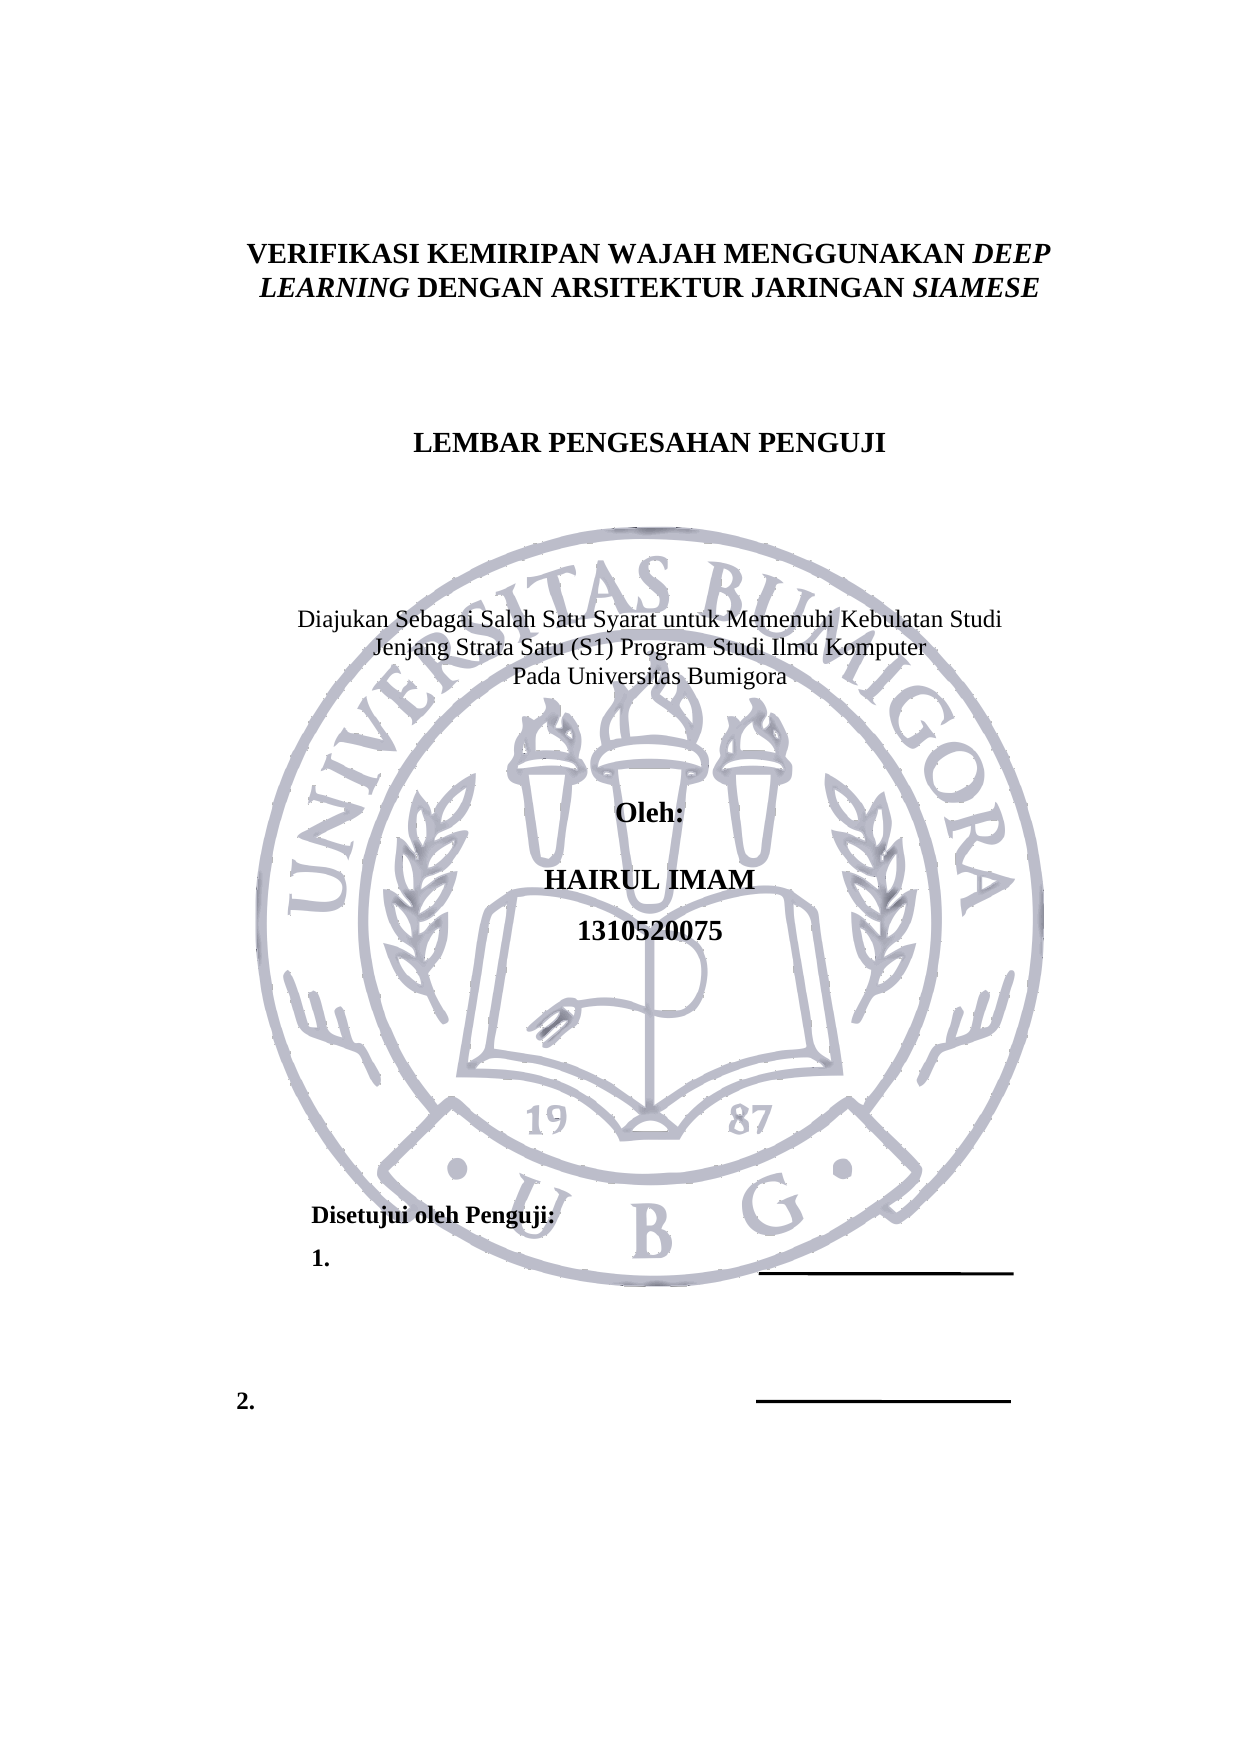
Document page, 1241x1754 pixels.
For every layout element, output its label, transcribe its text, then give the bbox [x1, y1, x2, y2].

picture [255, 946, 1044, 1200]
text Pada Universitas Bumigora [236, 661, 1063, 690]
picture [255, 829, 1044, 862]
picture [255, 690, 1044, 795]
text Jenjang Strata Satu (S1) Program Studi Ilmu Komputer [236, 632, 1063, 661]
text Diajukan Sebagai Salah Satu Syarat untuk Memenuhi Kebulatan Studi [236, 604, 1063, 632]
text 1310520075 [236, 913, 1063, 946]
picture [255, 896, 1044, 913]
text LEMBAR PENGESAHAN PENGUJI [236, 425, 1063, 459]
picture [255, 526, 1044, 604]
text HAIRUL IMAM [236, 862, 1063, 896]
text Oleh: [236, 795, 1063, 829]
picture [255, 1229, 1044, 1287]
text VERIFIKASI KEMIRIPAN WAJAH MENGGUNAKAN DEEP LEARNING DENGAN ARSITEKTUR JARINGAN SIAMESE [236, 236, 1063, 303]
text Disetujui oleh Penguji: [236, 1200, 1063, 1229]
